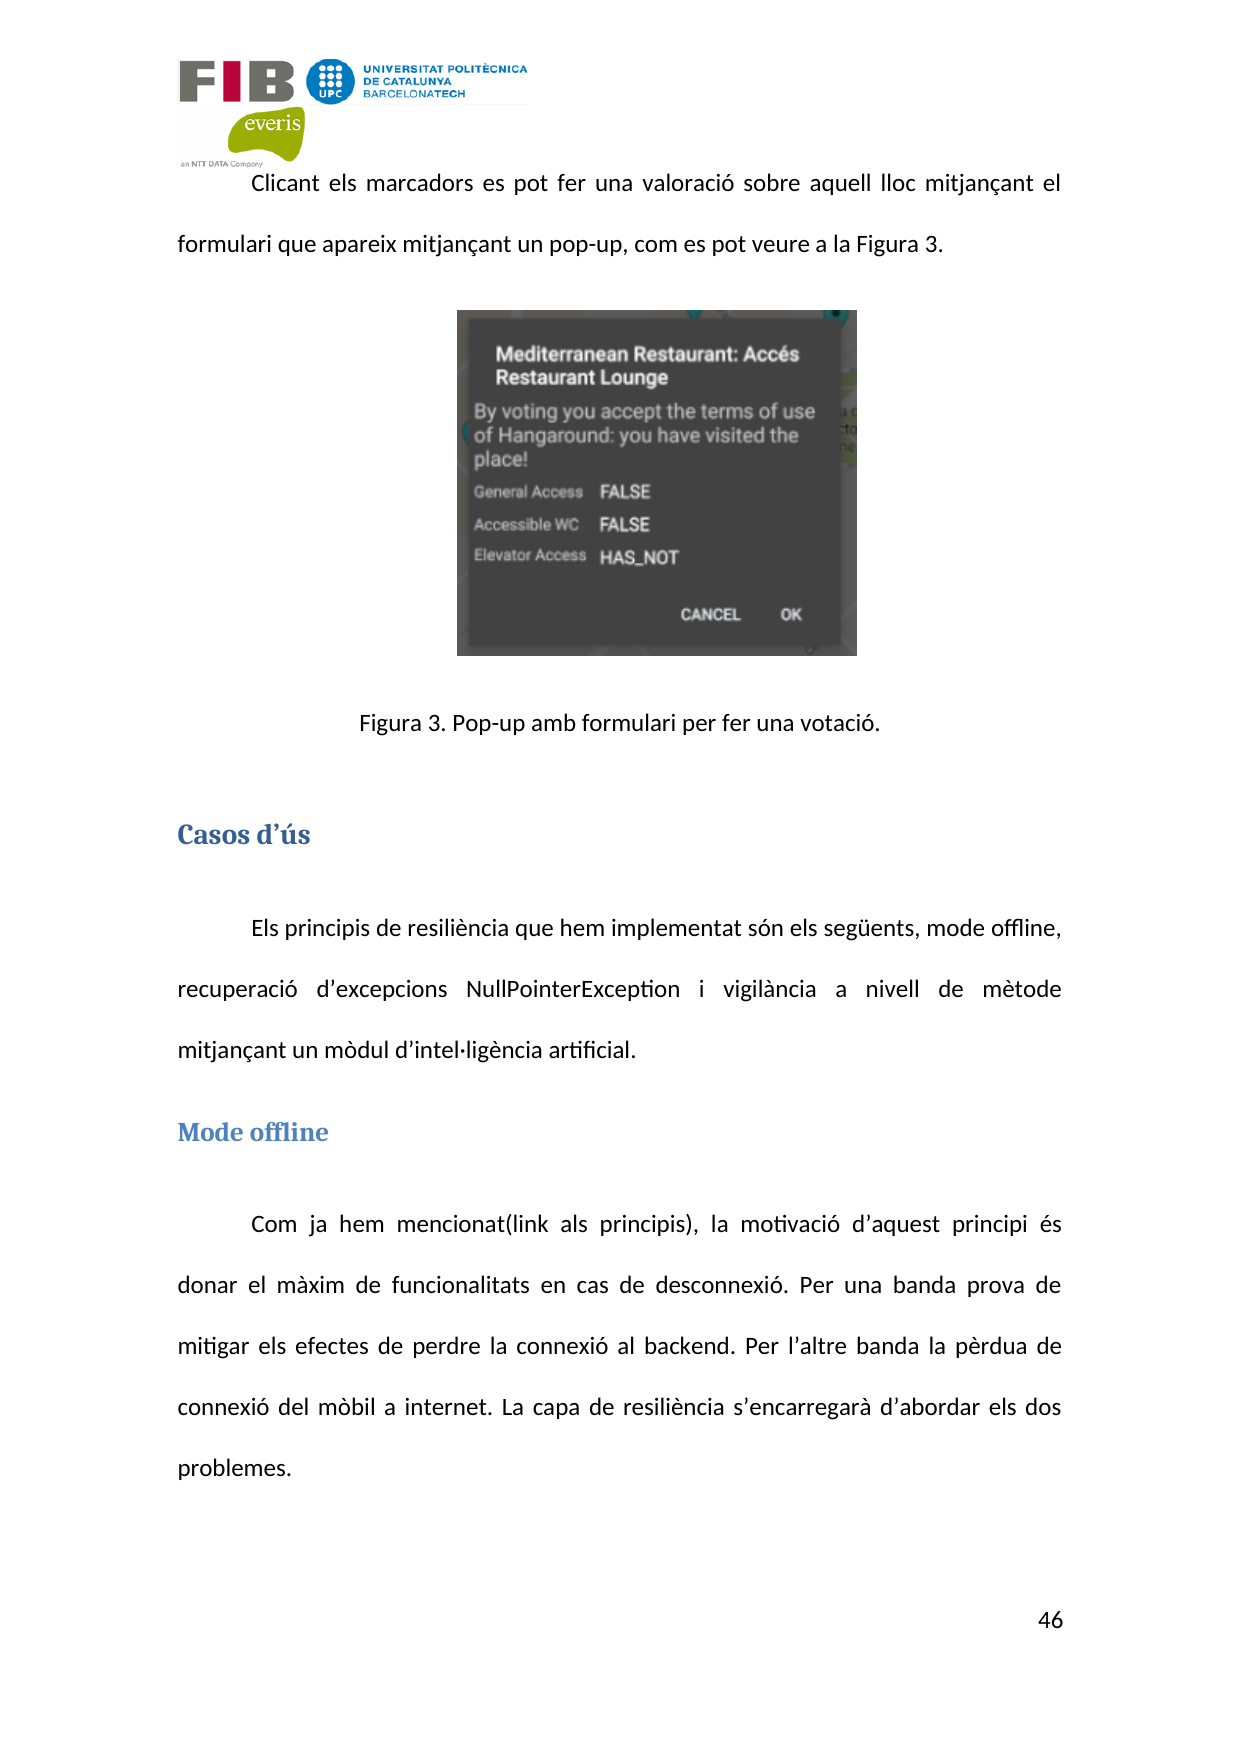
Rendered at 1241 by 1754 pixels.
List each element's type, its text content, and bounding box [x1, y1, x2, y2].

text Com ja hem mencionat(link als principis), la motivació d’aquest principi és donar el màxim de funcionalitats en cas de desconnexió. Per una banda prova de mitigar els efectes de perdre la connexió al backend. Per l’altre banda la pèrdua de connexió del mòbil a internet. La capa de resiliència s’encarregarà d’abordar els dos problemes. [177, 1208, 1063, 1483]
text Clicant els marcadors es pot fer una valoració sobre aquell lloc mitjançant el formulari que apareix mitjançant un pop-up, com es pot veure a la Figura 3. [177, 168, 1063, 259]
subtitle Casos d’ús [177, 818, 1063, 852]
subtitle Mode offline [177, 1117, 1063, 1148]
picture [177, 59, 528, 168]
text Figura 3. Pop-up amb formulari per fer una votació. [177, 707, 1063, 738]
picture [457, 310, 857, 656]
text Els principis de resiliència que hem implementat són els següents, mode offline, recuperació d’excepcions NullPointerException i vigilància a nivell de mètode mitjançant un mòdul d’intel·ligència artificial. [177, 913, 1063, 1065]
